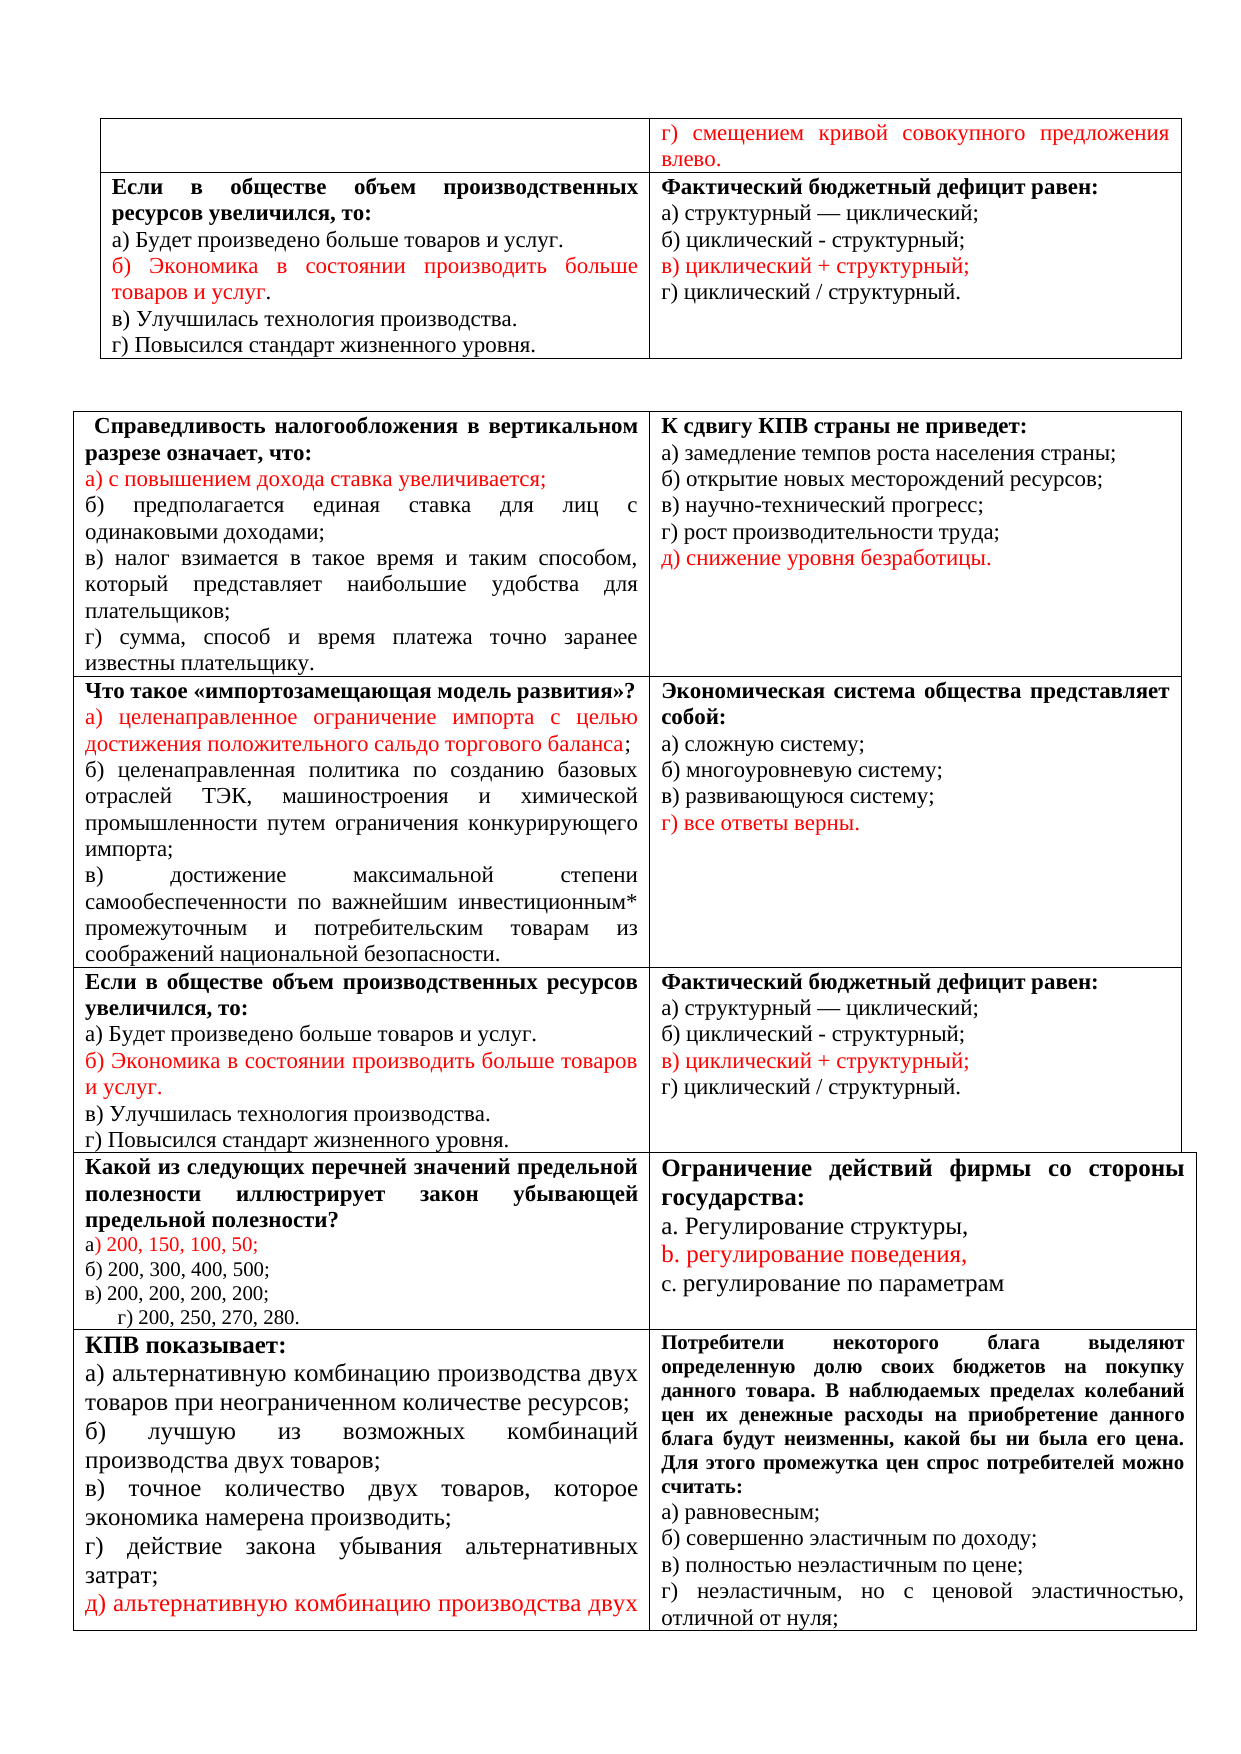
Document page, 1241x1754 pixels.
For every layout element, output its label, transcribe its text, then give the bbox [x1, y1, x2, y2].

table_header Справедливость налогообложения в вертикальном разрезе означает, что: а) с повышением дохода ставка увеличивается; б) предполагается единая ставка для лиц с одинаковыми доходами; в) налог взимается в такое время и таким способом, который представляет наибольшие удобства для плательщиков; г) сумма, способ и время платежа точно заранее известны плательщику. [74, 412, 649, 676]
table_cell Какой из следующих перечней значений предельной полезности иллюстрирует закон убывающей предельной полезности? а) 200, 150, 100, 50; б) 200, 300, 400, 500; в) 200, 200, 200, 200; г) 200, 250, 270, 280. [74, 1153, 649, 1329]
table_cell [101, 119, 649, 172]
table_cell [650, 1330, 1196, 1630]
table_header К сдвигу КПВ страны не приведет: а) замедление темпов роста населения страны; б) открытие новых месторождений ресурсов; в) научно-технический прогресс; г) рост производительности труда; д) снижение уровня безработицы. [650, 412, 1181, 676]
table_cell Фактический бюджетный дефицит равен: а) структурный — циклический; б) циклический - структурный; в) циклический + структурный; г) циклический / структурный. [650, 968, 1181, 1152]
table_cell Что такое «импортозамещающая модель развития»? а) целенаправленное ограничение импорта с целью достижения положительного сальдо торгового баланса; б) целенаправленная политика по созданию базовых отраслей ТЭК, машиностроения и химической промышленности путем ограничения конкурирующего импорта; в) достижение максимальной степени самообеспеченности по важнейшим инвестиционным* промежуточным и потребительским товарам из соображений национальной безопасности. [74, 677, 649, 967]
table_cell Экономическая система общества представляет собой: а) сложную систему; б) многоуровневую систему; в) развивающуюся систему; г) все ответы верны. [650, 677, 1181, 967]
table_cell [650, 119, 1181, 172]
table_cell Фактический бюджетный дефицит равен: а) структурный — циклический; б) циклический - структурный; в) циклический + структурный; г) циклический / структурный. [650, 173, 1181, 357]
table_cell Ограничение действий фирмы со стороны государства: Регулирование структуры, регулирование поведения, регулирование по параметрам [650, 1153, 1196, 1329]
table_cell Если в обществе объем производственных ресурсов увеличился, то: а) Будет произведено больше товаров и услуг. б) Экономика в состоянии производить больше товаров и услуг. в) Улучшилась технология производства. г) Повысился стандарт жизненного уровня. [74, 968, 649, 1152]
table_cell Если в обществе объем производственных ресурсов увеличился, то: а) Будет произведено больше товаров и услуг. б) Экономика в состоянии производить больше товаров и услуг. в) Улучшилась технология производства. г) Повысился стандарт жизненного уровня. [101, 173, 649, 357]
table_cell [74, 1330, 649, 1630]
